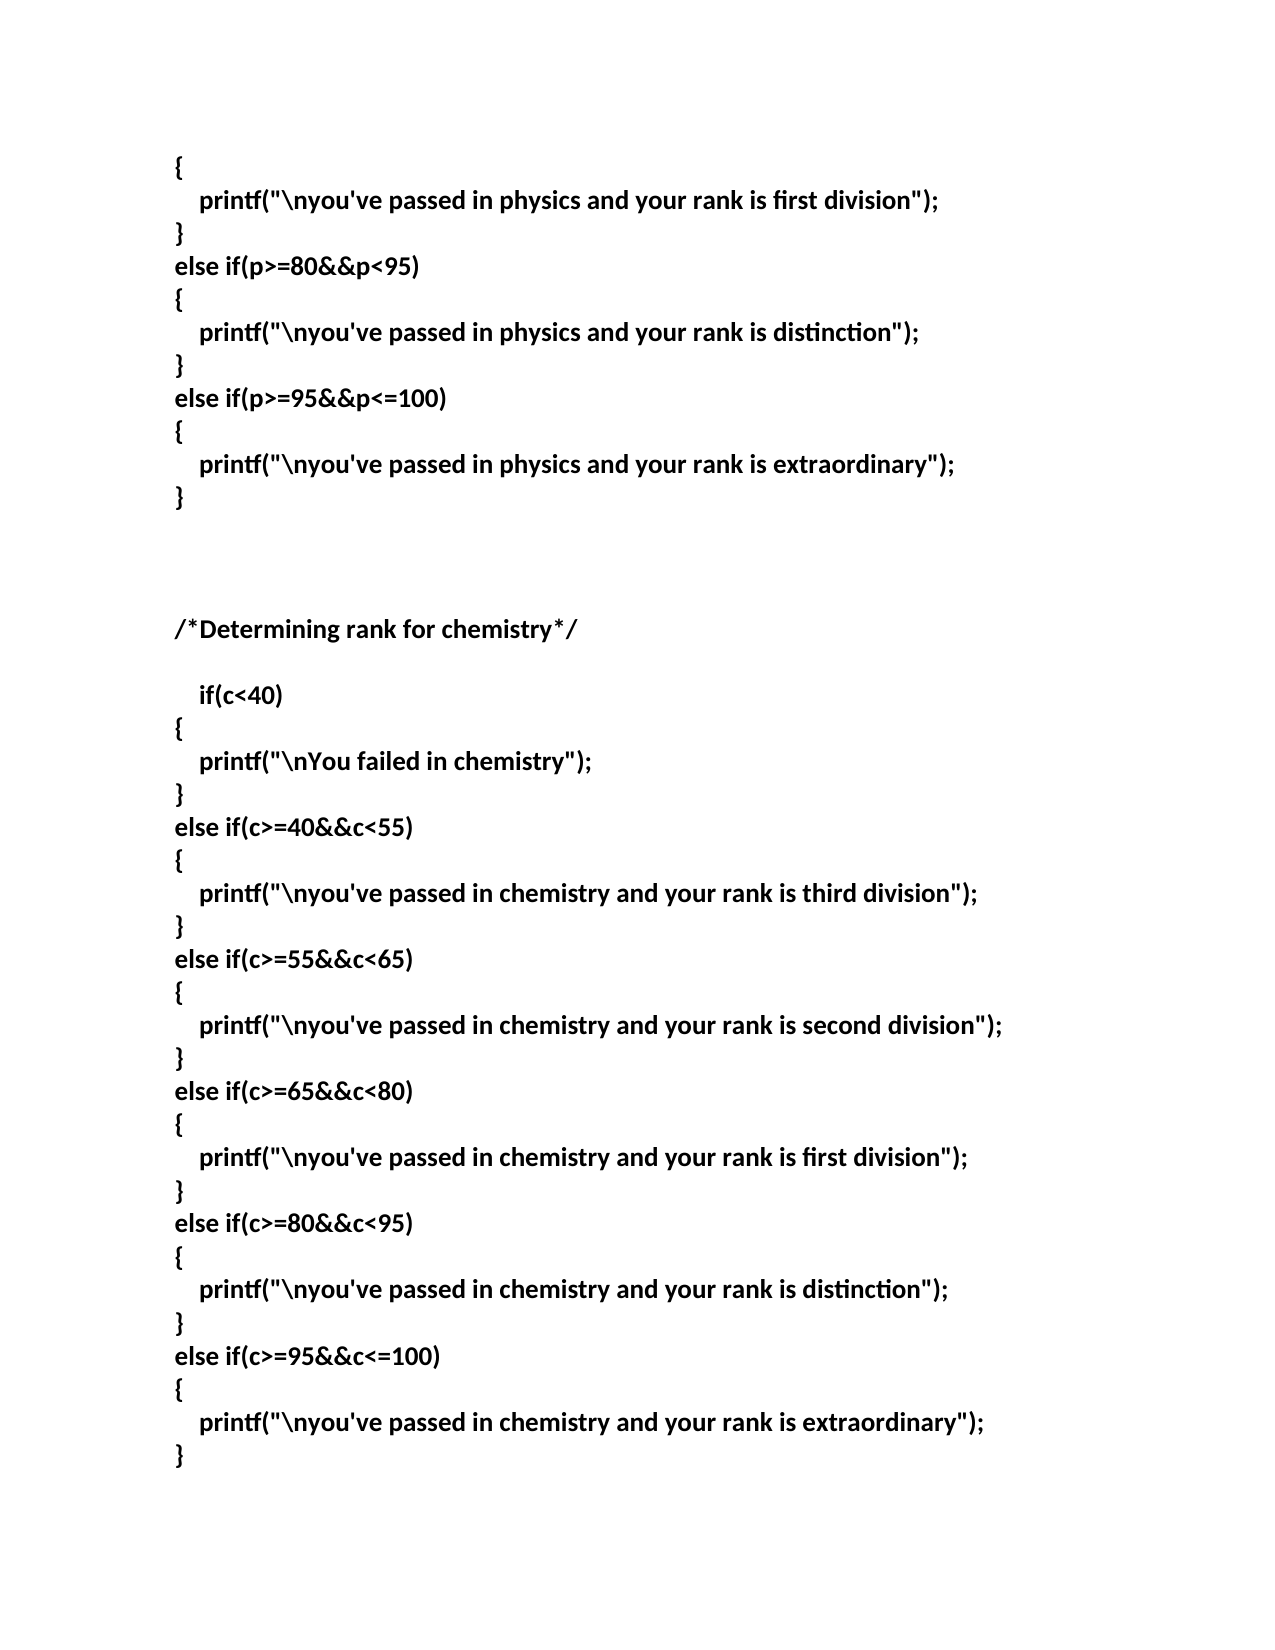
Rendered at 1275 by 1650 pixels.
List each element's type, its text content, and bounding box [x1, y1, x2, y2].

text } [150, 909, 1125, 942]
text } [150, 1438, 1125, 1471]
text printf("\nyou've passed in chemistry and your rank is distinction"); [150, 1273, 1125, 1306]
text else if(c>=65&&c<80) [150, 1074, 1125, 1108]
text } [150, 1306, 1125, 1339]
text { [150, 282, 1125, 315]
text } [150, 1174, 1125, 1207]
text { [150, 150, 1125, 183]
text else if(c>=95&&c<=100) [150, 1339, 1125, 1372]
text { [150, 843, 1125, 876]
text { [150, 1240, 1125, 1273]
text } [150, 777, 1125, 810]
text else if(c>=55&&c<65) [150, 942, 1125, 976]
text /*Determining rank for chemistry*/ [150, 612, 1125, 645]
text else if(c>=40&&c<55) [150, 810, 1125, 843]
text printf("\nyou've passed in chemistry and your rank is extraordinary"); [150, 1405, 1125, 1438]
text { [150, 711, 1125, 744]
text printf("\nyou've passed in physics and your rank is extraordinary"); [150, 447, 1125, 480]
text printf("\nyou've passed in physics and your rank is first division"); [150, 183, 1125, 216]
text printf("\nYou failed in chemistry"); [150, 744, 1125, 777]
text { [150, 976, 1125, 1008]
text } [150, 216, 1125, 249]
text } [150, 480, 1125, 513]
text printf("\nyou've passed in chemistry and your rank is third division"); [150, 876, 1125, 909]
text else if(c>=80&&c<95) [150, 1207, 1125, 1240]
text { [150, 414, 1125, 447]
text } [150, 1042, 1125, 1074]
text { [150, 1108, 1125, 1141]
text printf("\nyou've passed in chemistry and your rank is second division"); [150, 1008, 1125, 1042]
text else if(p>=95&&p<=100) [150, 381, 1125, 414]
text { [150, 1372, 1125, 1405]
text else if(p>=80&&p<95) [150, 249, 1125, 282]
text printf("\nyou've passed in physics and your rank is distinction"); [150, 315, 1125, 348]
text if(c<40) [150, 678, 1125, 711]
text } [150, 348, 1125, 381]
text printf("\nyou've passed in chemistry and your rank is first division"); [150, 1141, 1125, 1174]
